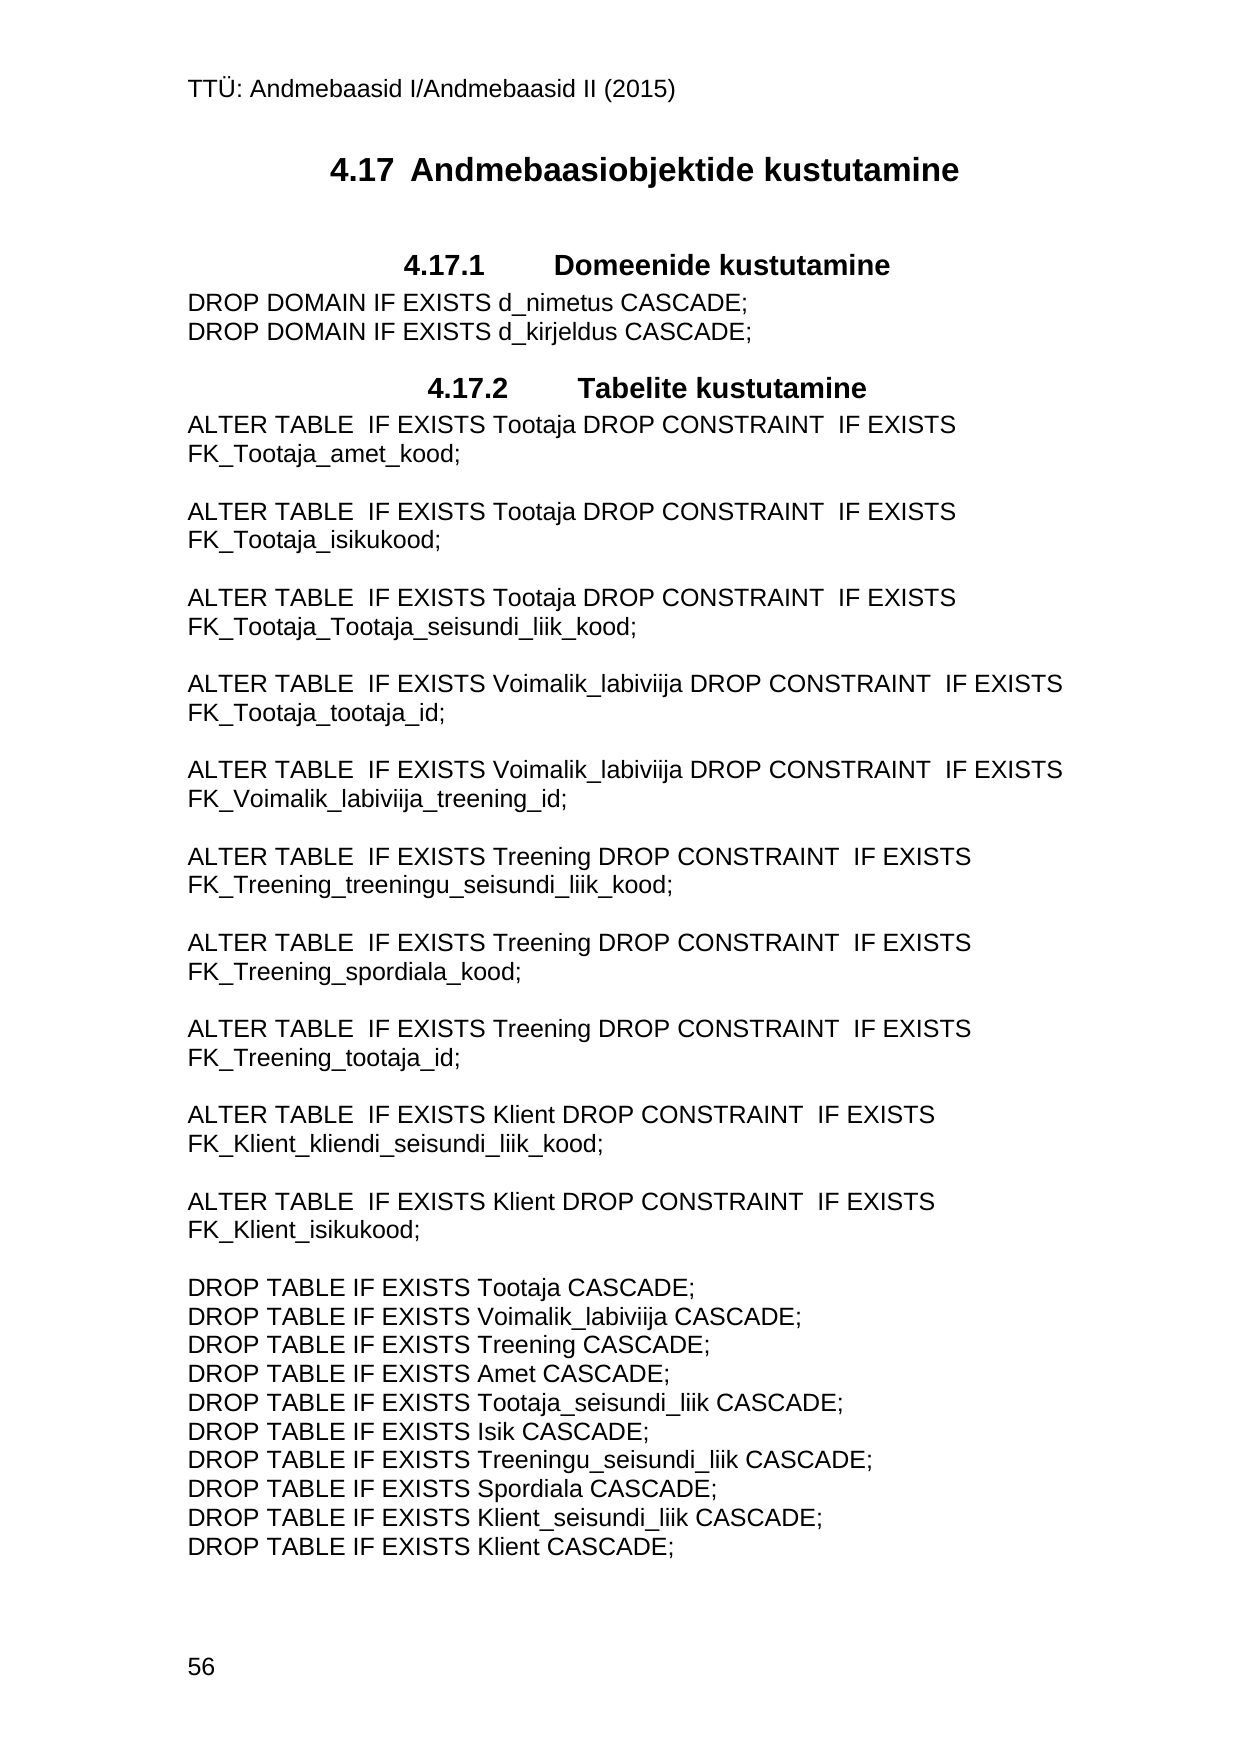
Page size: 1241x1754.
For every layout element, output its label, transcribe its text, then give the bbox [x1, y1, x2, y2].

text ALTER TABLE IF EXISTS Tootaja DROP CONSTRAINT IF EXISTS FK_Tootaja_isikukood; [187, 497, 1107, 554]
text DROP TABLE IF EXISTS Klient CASCADE; [187, 1532, 1107, 1561]
text ALTER TABLE IF EXISTS Klient DROP CONSTRAINT IF EXISTS FK_Klient_kliendi_seisundi_liik_kood; [187, 1101, 1107, 1158]
subtitle Domeenide kustutamine [187, 248, 1107, 282]
text DROP TABLE IF EXISTS Tootaja_seisundi_liik CASCADE; [187, 1388, 1107, 1417]
text ALTER TABLE IF EXISTS Treening DROP CONSTRAINT IF EXISTS FK_Treening_tootaja_id; [187, 1014, 1107, 1072]
text ALTER TABLE IF EXISTS Treening DROP CONSTRAINT IF EXISTS FK_Treening_treeningu_seisundi_liik_kood; [187, 842, 1107, 899]
text DROP TABLE IF EXISTS Voimalik_labiviija CASCADE; [187, 1302, 1107, 1331]
text DROP TABLE IF EXISTS Isik CASCADE; [187, 1417, 1107, 1446]
text ALTER TABLE IF EXISTS Tootaja DROP CONSTRAINT IF EXISTS FK_Tootaja_amet_kood; [187, 411, 1107, 468]
text DROP TABLE IF EXISTS Treeningu_seisundi_liik CASCADE; [187, 1446, 1107, 1474]
text DROP TABLE IF EXISTS Tootaja CASCADE; [187, 1273, 1107, 1302]
text DROP TABLE IF EXISTS Klient_seisundi_liik CASCADE; [187, 1503, 1107, 1532]
text ALTER TABLE IF EXISTS Treening DROP CONSTRAINT IF EXISTS FK_Treening_spordiala_kood; [187, 928, 1107, 986]
subtitle Tabelite kustutamine [187, 371, 1107, 404]
text DROP TABLE IF EXISTS Spordiala CASCADE; [187, 1474, 1107, 1503]
text ALTER TABLE IF EXISTS Klient DROP CONSTRAINT IF EXISTS FK_Klient_isikukood; [187, 1187, 1107, 1244]
text ALTER TABLE IF EXISTS Voimalik_labiviija DROP CONSTRAINT IF EXISTS FK_Tootaja_tootaja_id; [187, 669, 1107, 727]
text DROP DOMAIN IF EXISTS d_kirjeldus CASCADE; [187, 317, 1107, 346]
text DROP TABLE IF EXISTS Amet CASCADE; [187, 1359, 1107, 1388]
text DROP TABLE IF EXISTS Treening CASCADE; [187, 1331, 1107, 1359]
subtitle Andmebaasiobjektide kustutamine [182, 150, 1107, 188]
text DROP DOMAIN IF EXISTS d_nimetus CASCADE; [187, 288, 1107, 317]
text ALTER TABLE IF EXISTS Tootaja DROP CONSTRAINT IF EXISTS FK_Tootaja_Tootaja_seisundi_liik_kood; [187, 583, 1107, 641]
text ALTER TABLE IF EXISTS Voimalik_labiviija DROP CONSTRAINT IF EXISTS FK_Voimalik_labiviija_treening_id; [187, 756, 1107, 813]
